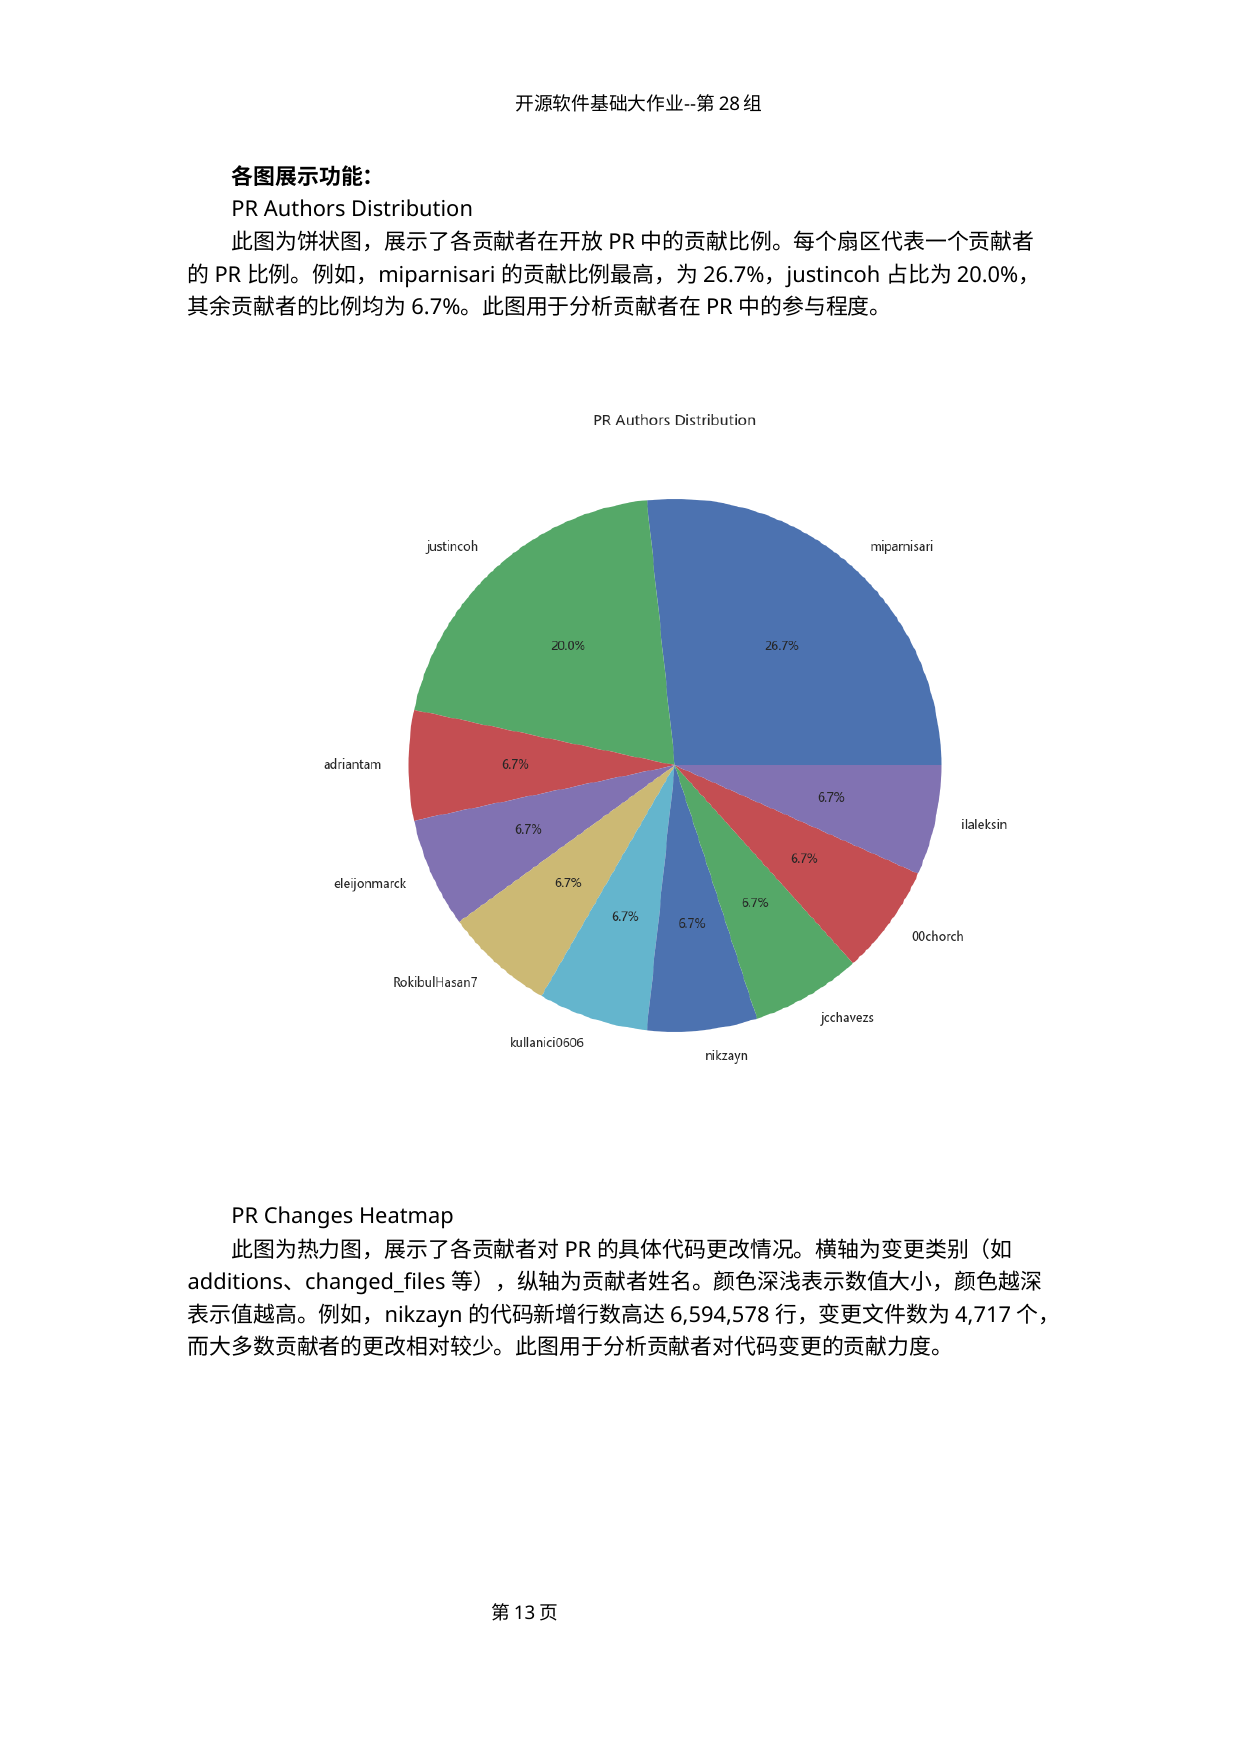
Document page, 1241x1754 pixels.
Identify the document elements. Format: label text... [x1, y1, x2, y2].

text PR Changes Heatmap [187, 1199, 1053, 1231]
text 此图为热力图，展示了各贡献者对 PR 的具体代码更改情况。横轴为变更类别（如 additions、changed_files 等），纵轴为贡献者姓名。颜色深浅表示数值大小，颜色越深表示值越高。例如，nikzayn 的代码新增行数高达 6,594,578 行，变更文件数为 4,717 个，而大多数贡献者的更改相对较少。此图用于分析贡献者对代码变更的贡献力度。 [187, 1231, 1053, 1361]
text PR Authors Distribution [187, 191, 1053, 224]
text 此图为饼状图，展示了各贡献者在开放 PR 中的贡献比例。每个扇区代表一个贡献者的 PR 比例。例如，miparnisari 的贡献比例最高，为 26.7%，justincoh 占比为 20.0%，其余贡献者的比例均为 6.7%。此图用于分析贡献者在 PR 中的参与程度。 [187, 224, 1053, 321]
picture [231, 328, 1096, 1193]
text 各图展示功能： [187, 159, 1053, 191]
